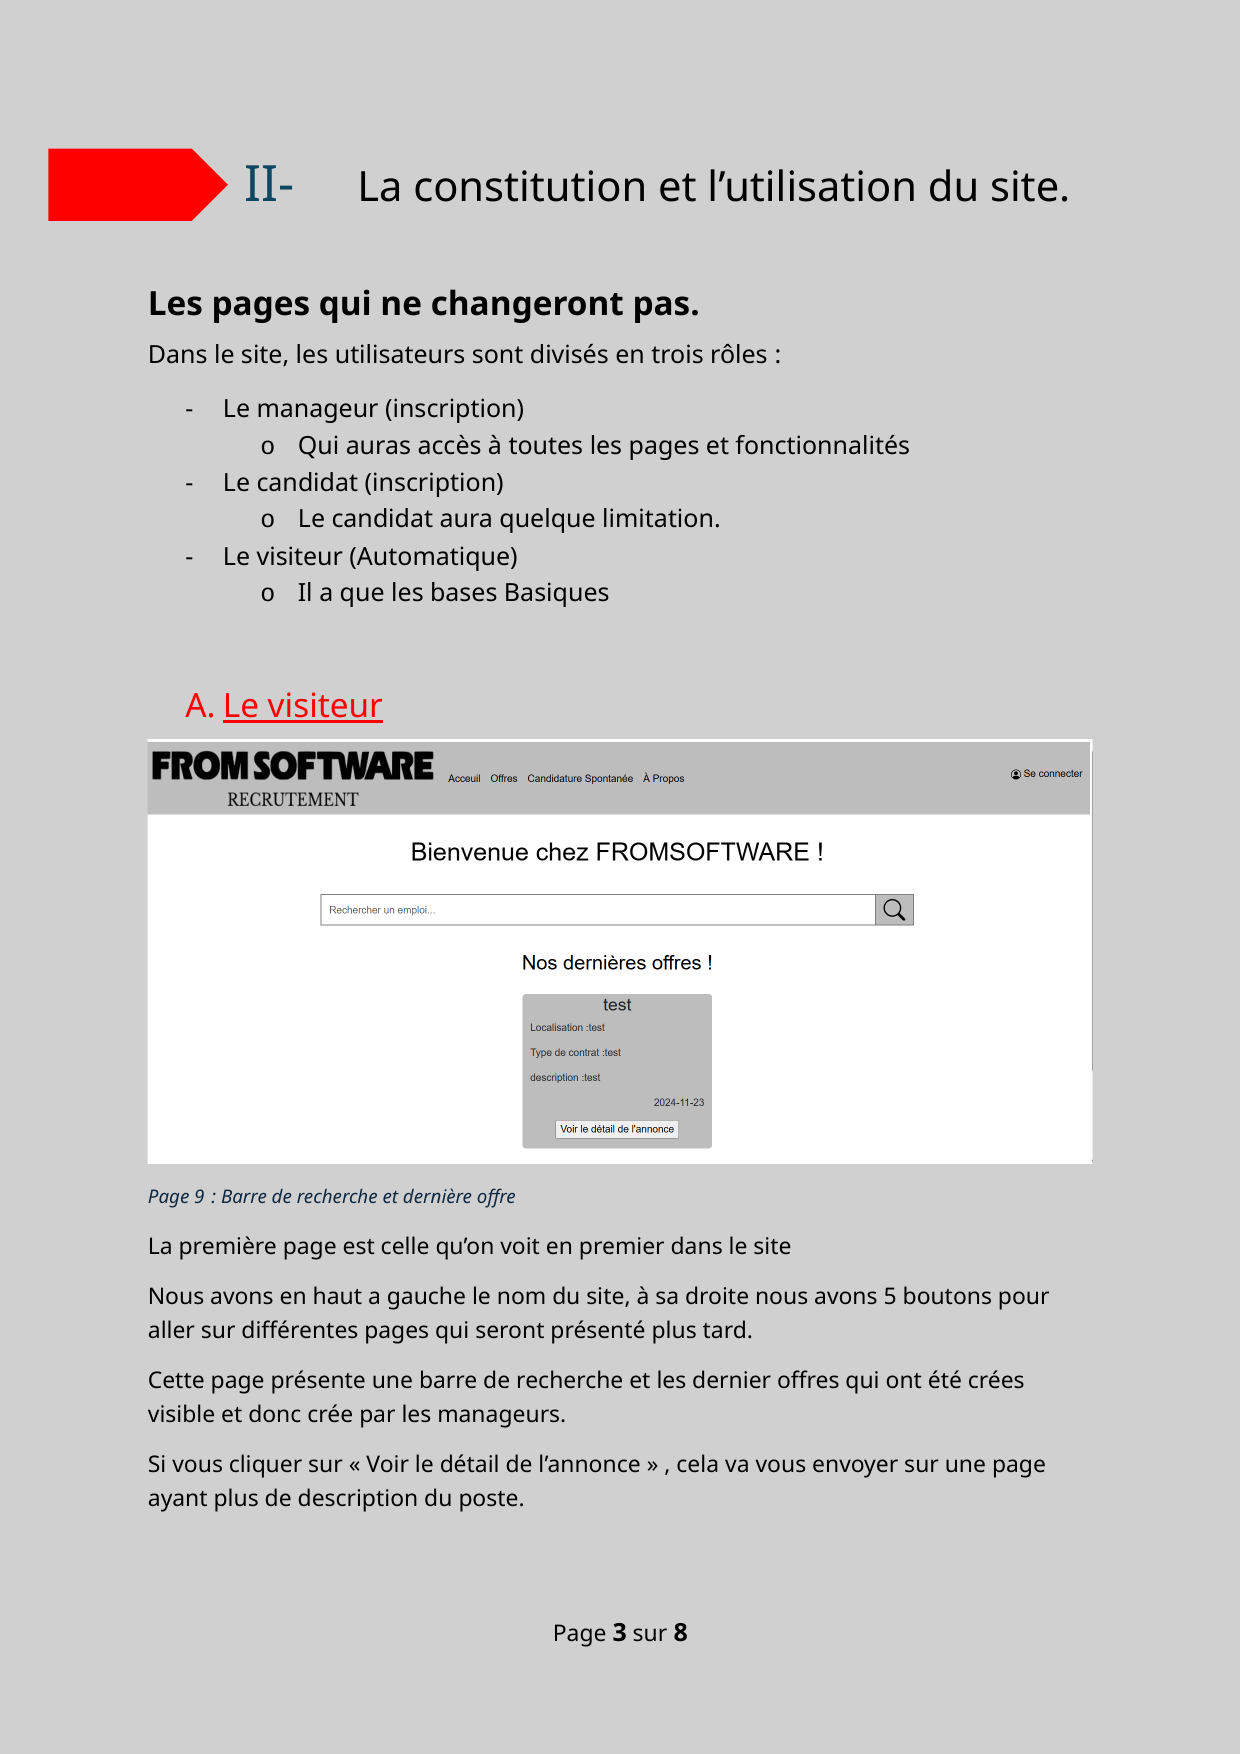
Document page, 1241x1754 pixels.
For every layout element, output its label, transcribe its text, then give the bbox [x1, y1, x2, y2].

subtitle Le visiteur [185, 682, 1093, 727]
picture [147, 739, 1093, 1164]
list Qui auras accès à toutes les pages et fonctionnalités [260, 427, 1093, 462]
list Le candidat aura quelque limitation. [260, 501, 1093, 535]
text Cette page présente une barre de recherche et les dernier offres qui ont été crées visible et donc crée par les manageurs. [148, 1364, 1093, 1429]
list Le candidat (inscription) [185, 464, 1093, 498]
subtitle Les pages qui ne changeront pas. [148, 280, 1093, 325]
list Le visiteur (Automatique) [185, 538, 1093, 572]
text Nous avons en haut a gauche le nom du site, à sa droite nous avons 5 boutons pour aller sur différentes pages qui seront présenté plus tard. [148, 1280, 1093, 1345]
list La constitution et l’utilisation du site. [244, 148, 1093, 216]
list Il a que les bases Basiques [260, 575, 1093, 609]
text Si vous cliquer sur « Voir le détail de l’annonce » , cela va vous envoyer sur une page ayant plus de description du poste. [148, 1448, 1093, 1513]
text La première page est celle qu’on voit en premier dans le site [148, 1229, 1093, 1261]
text Dans le site, les utilisateurs sont divisés en trois rôles : [148, 337, 1093, 371]
list Le manageur (inscription) [185, 391, 1093, 425]
